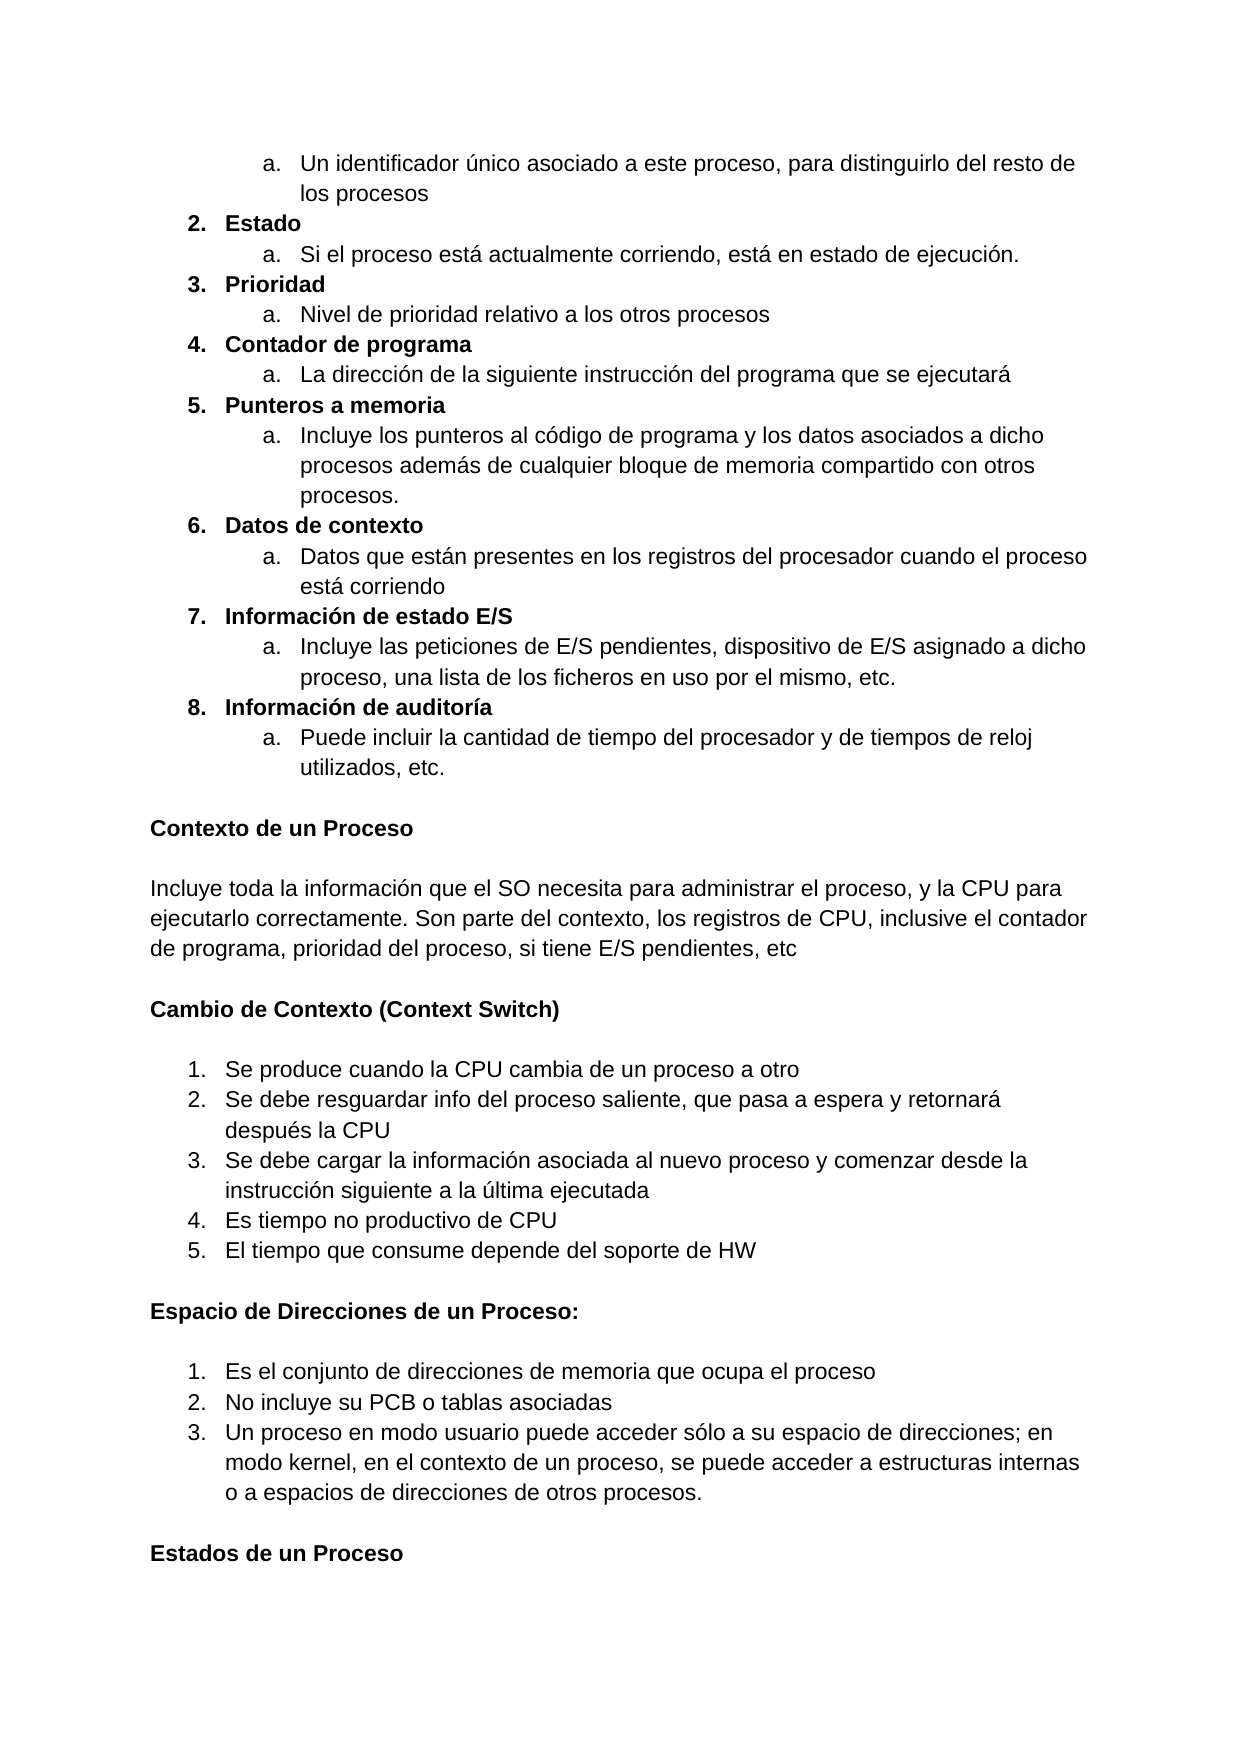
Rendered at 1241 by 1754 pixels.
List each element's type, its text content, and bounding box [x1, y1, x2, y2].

list Un proceso en modo usuario puede acceder sólo a su espacio de direcciones; en modo kernel, en el contexto de un proceso, se puede acceder a estructuras internas o a espacios de direcciones de otros procesos. [187, 1419, 1090, 1506]
list Es tiempo no productivo de CPU [187, 1207, 1090, 1234]
list Incluye las peticiones de E/S pendientes, dispositivo de E/S asignado a dicho proceso, una lista de los ficheros en uso por el mismo, etc. [262, 633, 1090, 690]
list La dirección de la siguiente instrucción del programa que se ejecutará [262, 361, 1090, 388]
list Se produce cuando la CPU cambia de un proceso a otro [187, 1056, 1090, 1083]
list Si el proceso está actualmente corriendo, está en estado de ejecución. [262, 241, 1090, 267]
list Se debe cargar la información asociada al nuevo proceso y comenzar desde la instrucción siguiente a la última ejecutada [187, 1147, 1090, 1203]
list Datos que están presentes en los registros del procesador cuando el proceso está corriendo [262, 543, 1090, 599]
list No incluye su PCB o tablas asociadas [187, 1388, 1090, 1415]
text Espacio de Direcciones de un Proceso: [150, 1298, 1090, 1324]
text Cambio de Contexto (Context Switch) [150, 996, 1090, 1022]
text Estados de un Proceso [150, 1539, 1090, 1566]
list Se debe resguardar info del proceso saliente, que pasa a espera y retornará después la CPU [187, 1086, 1090, 1143]
list Puede incluir la cantidad de tiempo del procesador y de tiempos de reloj utilizados, etc. [262, 724, 1090, 781]
list Prioridad [187, 271, 1090, 297]
list Un identificador único asociado a este proceso, para distinguirlo del resto de los procesos [262, 150, 1090, 207]
list Punteros a memoria [187, 392, 1090, 418]
list Contador de programa [187, 331, 1090, 358]
text Incluye toda la información que el SO necesita para administrar el proceso, y la CPU para ejecutarlo correctamente. Son parte del contexto, los registros de CPU, inclusive el contador de programa, prioridad del proceso, si tiene E/S pendientes, etc [150, 875, 1090, 962]
list Estado [187, 210, 1090, 237]
list Nivel de prioridad relativo a los otros procesos [262, 301, 1090, 327]
list Incluye los punteros al código de programa y los datos asociados a dicho procesos además de cualquier bloque de memoria compartido con otros procesos. [262, 422, 1090, 509]
list Información de auditoría [187, 694, 1090, 720]
text Contexto de un Proceso [150, 814, 1090, 841]
list El tiempo que consume depende del soporte de HW [187, 1237, 1090, 1264]
list Información de estado E/S [187, 603, 1090, 629]
list Datos de contexto [187, 512, 1090, 539]
list Es el conjunto de direcciones de memoria que ocupa el proceso [187, 1358, 1090, 1385]
